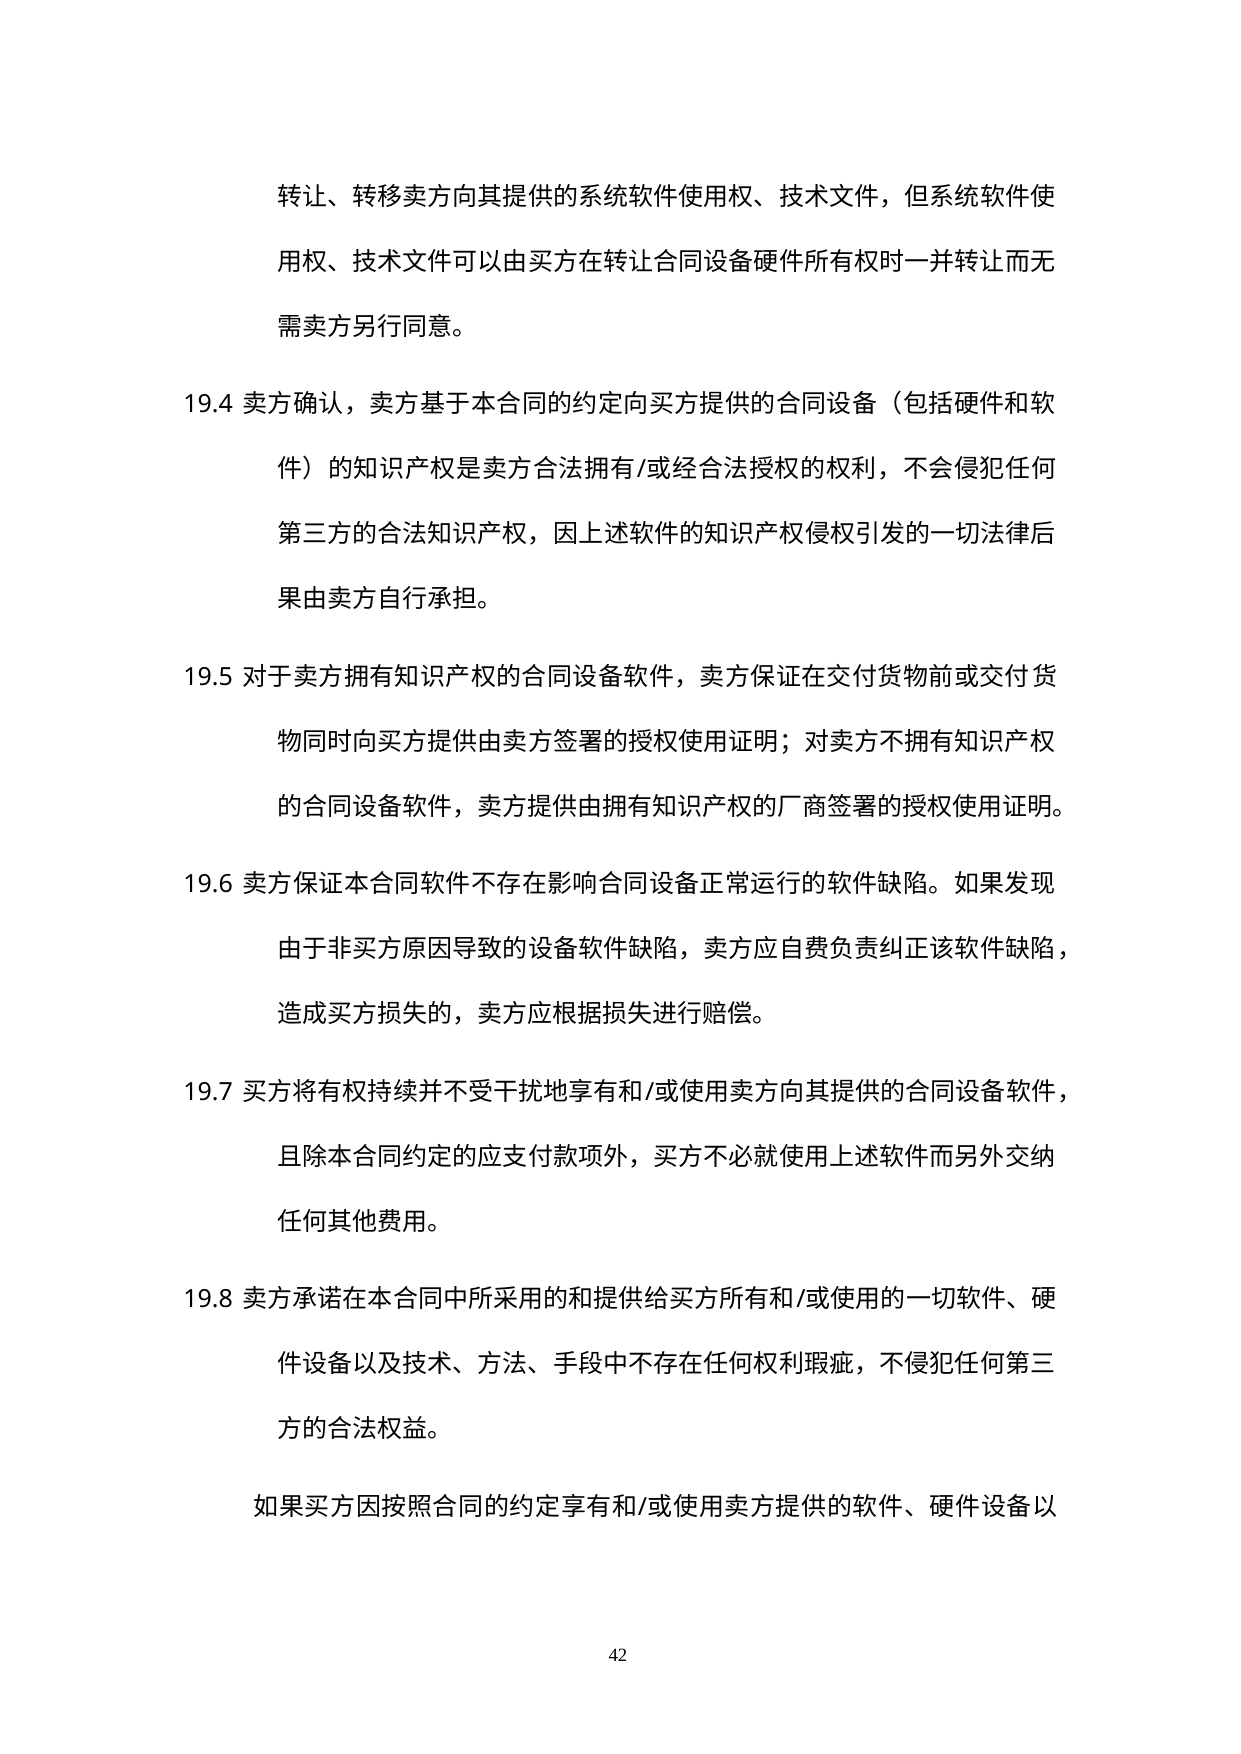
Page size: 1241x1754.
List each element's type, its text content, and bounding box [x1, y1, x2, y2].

list 卖方保证本合同软件不存在影响合同设备正常运行的软件缺陷。如果发现由于非买方原因导致的设备软件缺陷，卖方应自费负责纠正该软件缺陷，造成买方损失的，卖方应根据损失进行赔偿。 [183, 849, 1057, 1044]
list 卖方确认，卖方基于本合同的约定向买方提供的合同设备（包括硬件和软件）的知识产权是卖方合法拥有/或经合法授权的权利，不会侵犯任何第三方的合法知识产权，因上述软件的知识产权侵权引发的一切法律后果由卖方自行承担。 [183, 369, 1057, 629]
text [253, 1472, 1057, 1537]
list 买方将有权持续并不受干扰地享有和/或使用卖方向其提供的合同设备软件，且除本合同约定的应支付款项外，买方不必就使用上述软件而另外交纳任何其他费用。 [183, 1057, 1057, 1252]
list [183, 162, 1057, 357]
list 卖方承诺在本合同中所采用的和提供给买方所有和/或使用的一切软件、硬件设备以及技术、方法、手段中不存在任何权利瑕疵，不侵犯任何第三方的合法权益。 [183, 1264, 1057, 1459]
list 对于卖方拥有知识产权的合同设备软件，卖方保证在交付货物前或交付货物同时向买方提供由卖方签署的授权使用证明；对卖方不拥有知识产权的合同设备软件，卖方提供由拥有知识产权的厂商签署的授权使用证明。 [183, 642, 1057, 837]
